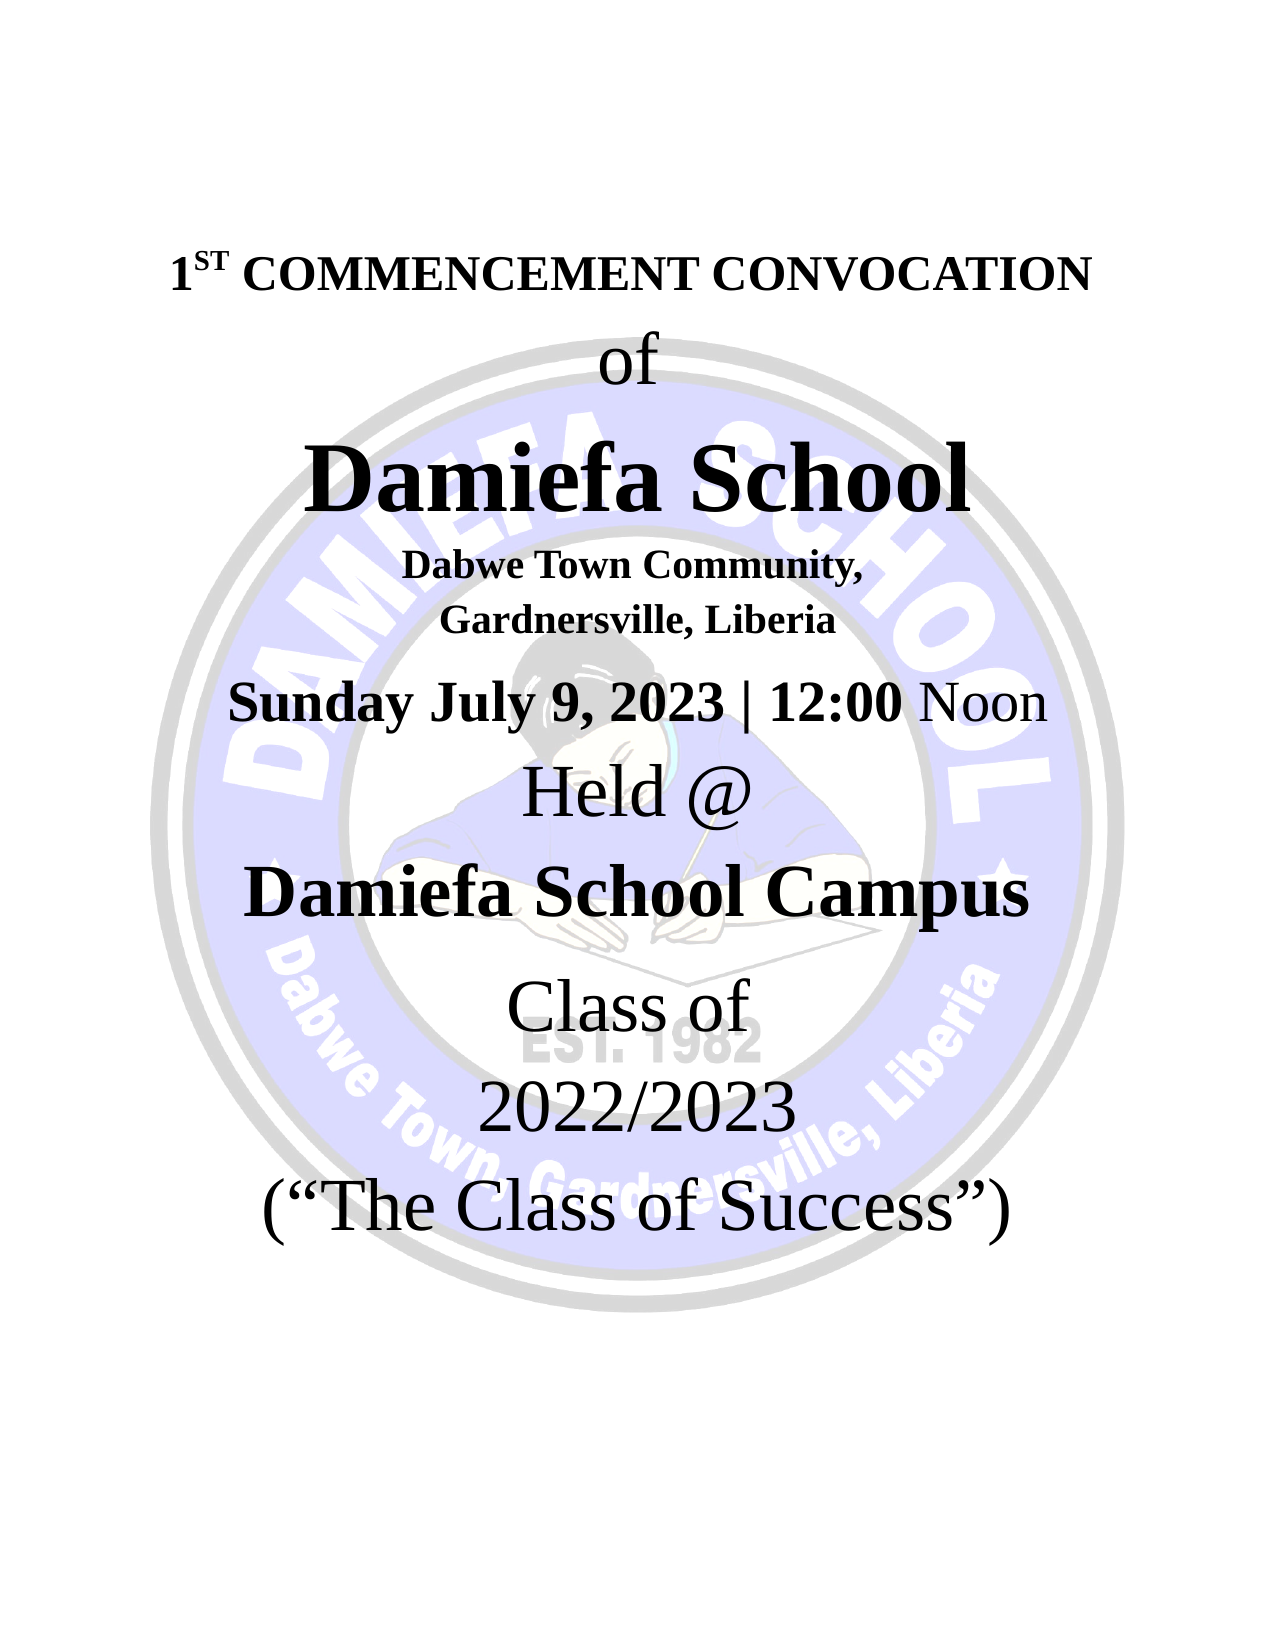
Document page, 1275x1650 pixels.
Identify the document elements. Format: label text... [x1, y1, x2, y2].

text Sunday July 9, 2023 | 12:00 Noon Held @ Damiefa School Campus [150, 667, 1125, 932]
text Class of 2022/2023 (“The Class of Success”) [150, 962, 1125, 1246]
text 1ST COMMENCEMENT CONVOCATION of Damiefa School Dabwe Town Community, Gardnersville, Liberia [150, 244, 1125, 643]
